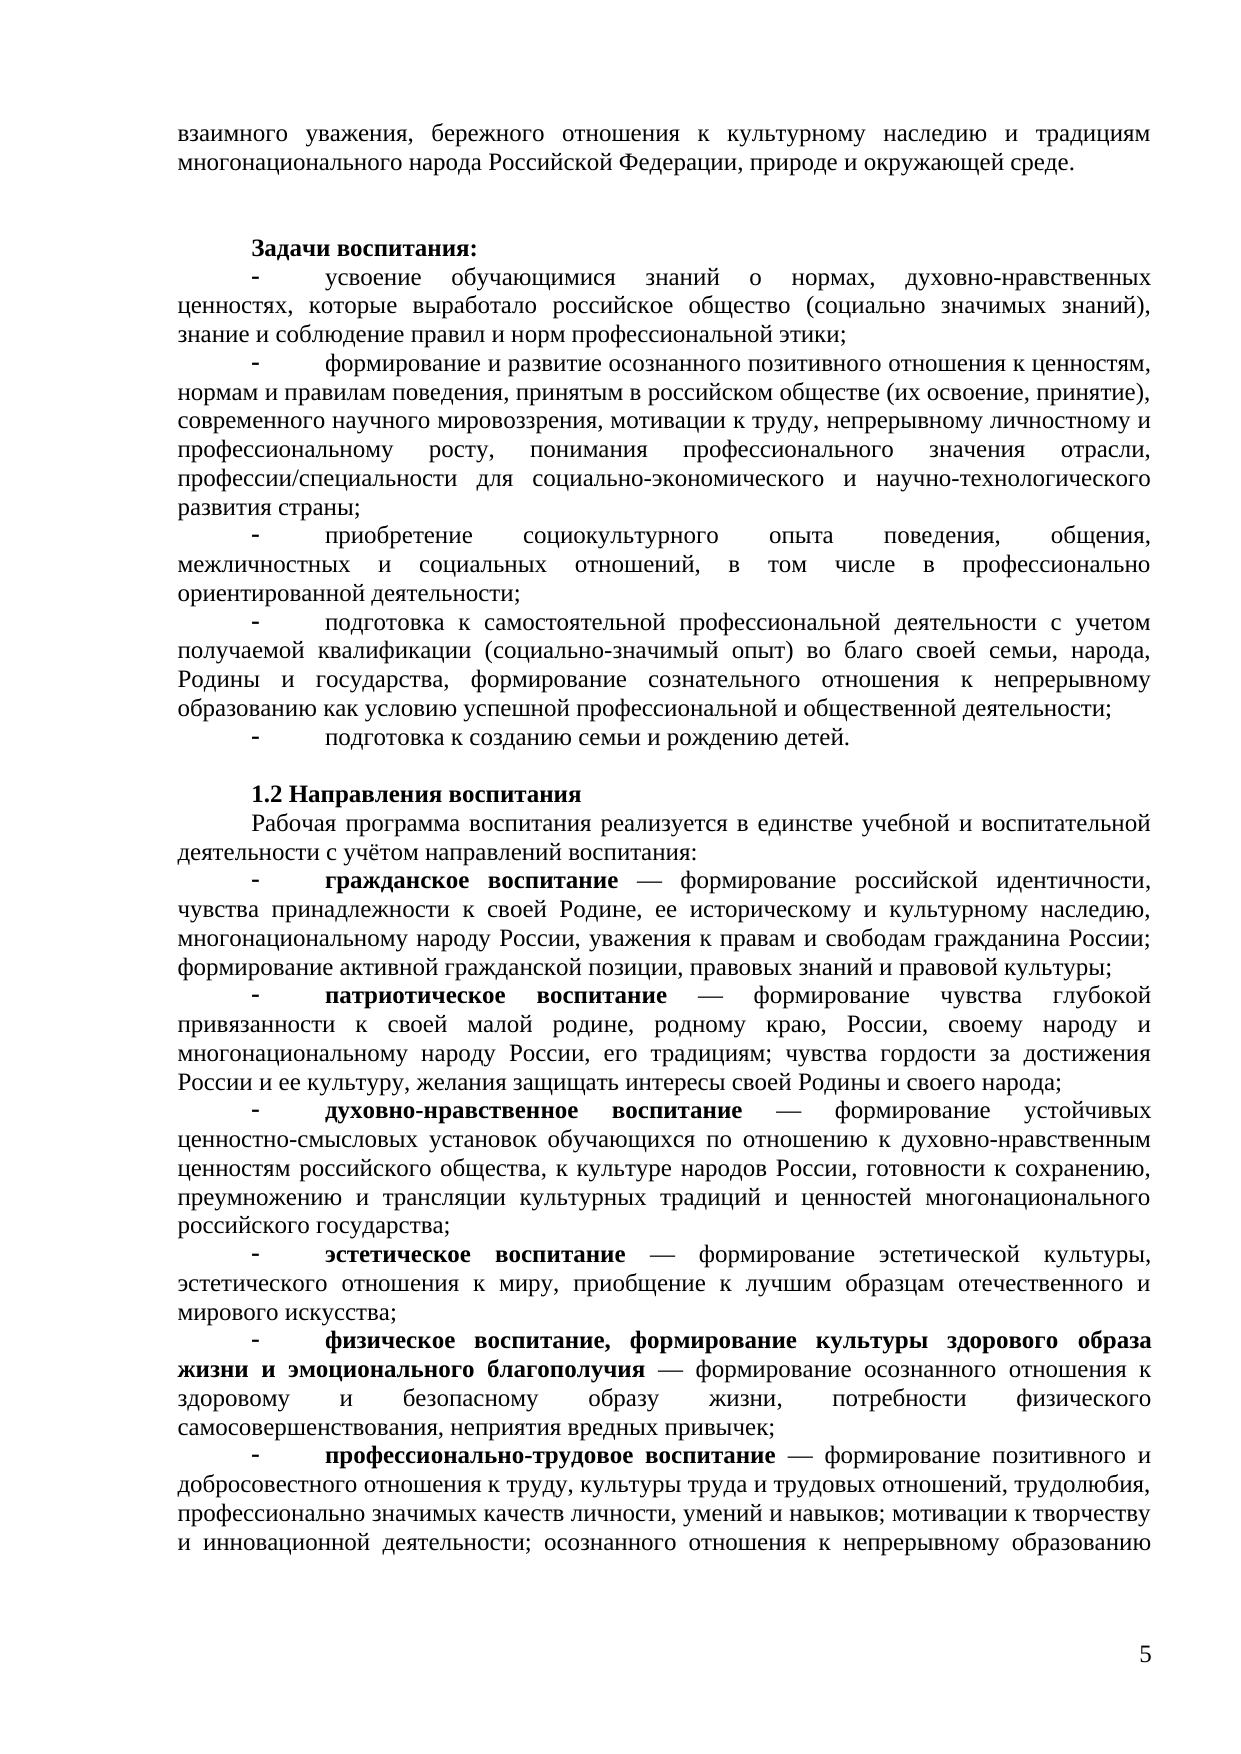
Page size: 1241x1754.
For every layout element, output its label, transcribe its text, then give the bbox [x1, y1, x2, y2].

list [177, 1441, 1152, 1556]
list подготовка к самостоятельной профессиональной деятельности с учетом получаемой квалификации (социально-значимый опыт) во благо своей семьи, народа, Родины и государства, формирование сознательного отношения к непрерывному образованию как условию успешной профессиональной и общественной деятельности; [177, 607, 1152, 722]
text 1.2 Направления воспитания [177, 779, 1152, 808]
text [177, 118, 1152, 176]
list подготовка к созданию семьи и рождению детей. [177, 722, 1152, 751]
list патриотическое воспитание — формирование чувства глубокой привязанности к своей малой родине, родному краю, России, своему народу и многонациональному народу России, его традициям; чувства гордости за достижения России и ее культуру, желания защищать интересы своей Родины и своего народа; [177, 981, 1152, 1096]
text Задачи воспитания: [177, 233, 1152, 262]
text Рабочая программа воспитания реализуется в единстве учебной и воспитательной деятельности с учётом направлений воспитания: [177, 808, 1152, 866]
list усвоение обучающимися знаний о нормах, духовно-нравственных ценностях, которые выработало российское общество (социально значимых знаний), знание и соблюдение правил и норм профессиональной этики; [177, 262, 1152, 348]
list гражданское воспитание — формирование российской идентичности, чувства принадлежности к своей Родине, ее историческому и культурному наследию, многонациональному народу России, уважения к правам и свободам гражданина России; формирование активной гражданской позиции, правовых знаний и правовой культуры; [177, 866, 1152, 981]
list приобретение социокультурного опыта поведения, общения, межличностных и социальных отношений, в том числе в профессионально ориентированной деятельности; [177, 521, 1152, 607]
list духовно-нравственное воспитание — формирование устойчивых ценностно-смысловых установок обучающихся по отношению к духовно-нравственным ценностям российского общества, к культуре народов России, готовности к сохранению, преумножению и трансляции культурных традиций и ценностей многонационального российского государства; [177, 1096, 1152, 1239]
list формирование и развитие осознанного позитивного отношения к ценностям, нормам и правилам поведения, принятым в российском обществе (их освоение, принятие), современного научного мировоззрения, мотивации к труду, непрерывному личностному и профессиональному росту, понимания профессионального значения отрасли, профессии/специальности для социально-экономического и научно-технологического развития страны; [177, 348, 1152, 521]
list физическое воспитание, формирование культуры здорового образа жизни и эмоционального благополучия — формирование осознанного отношения к здоровому и безопасному образу жизни, потребности физического самосовершенствования, неприятия вредных привычек; [177, 1326, 1152, 1441]
list эстетическое воспитание — формирование эстетической культуры, эстетического отношения к миру, приобщение к лучшим образцам отечественного и мирового искусства; [177, 1239, 1152, 1326]
